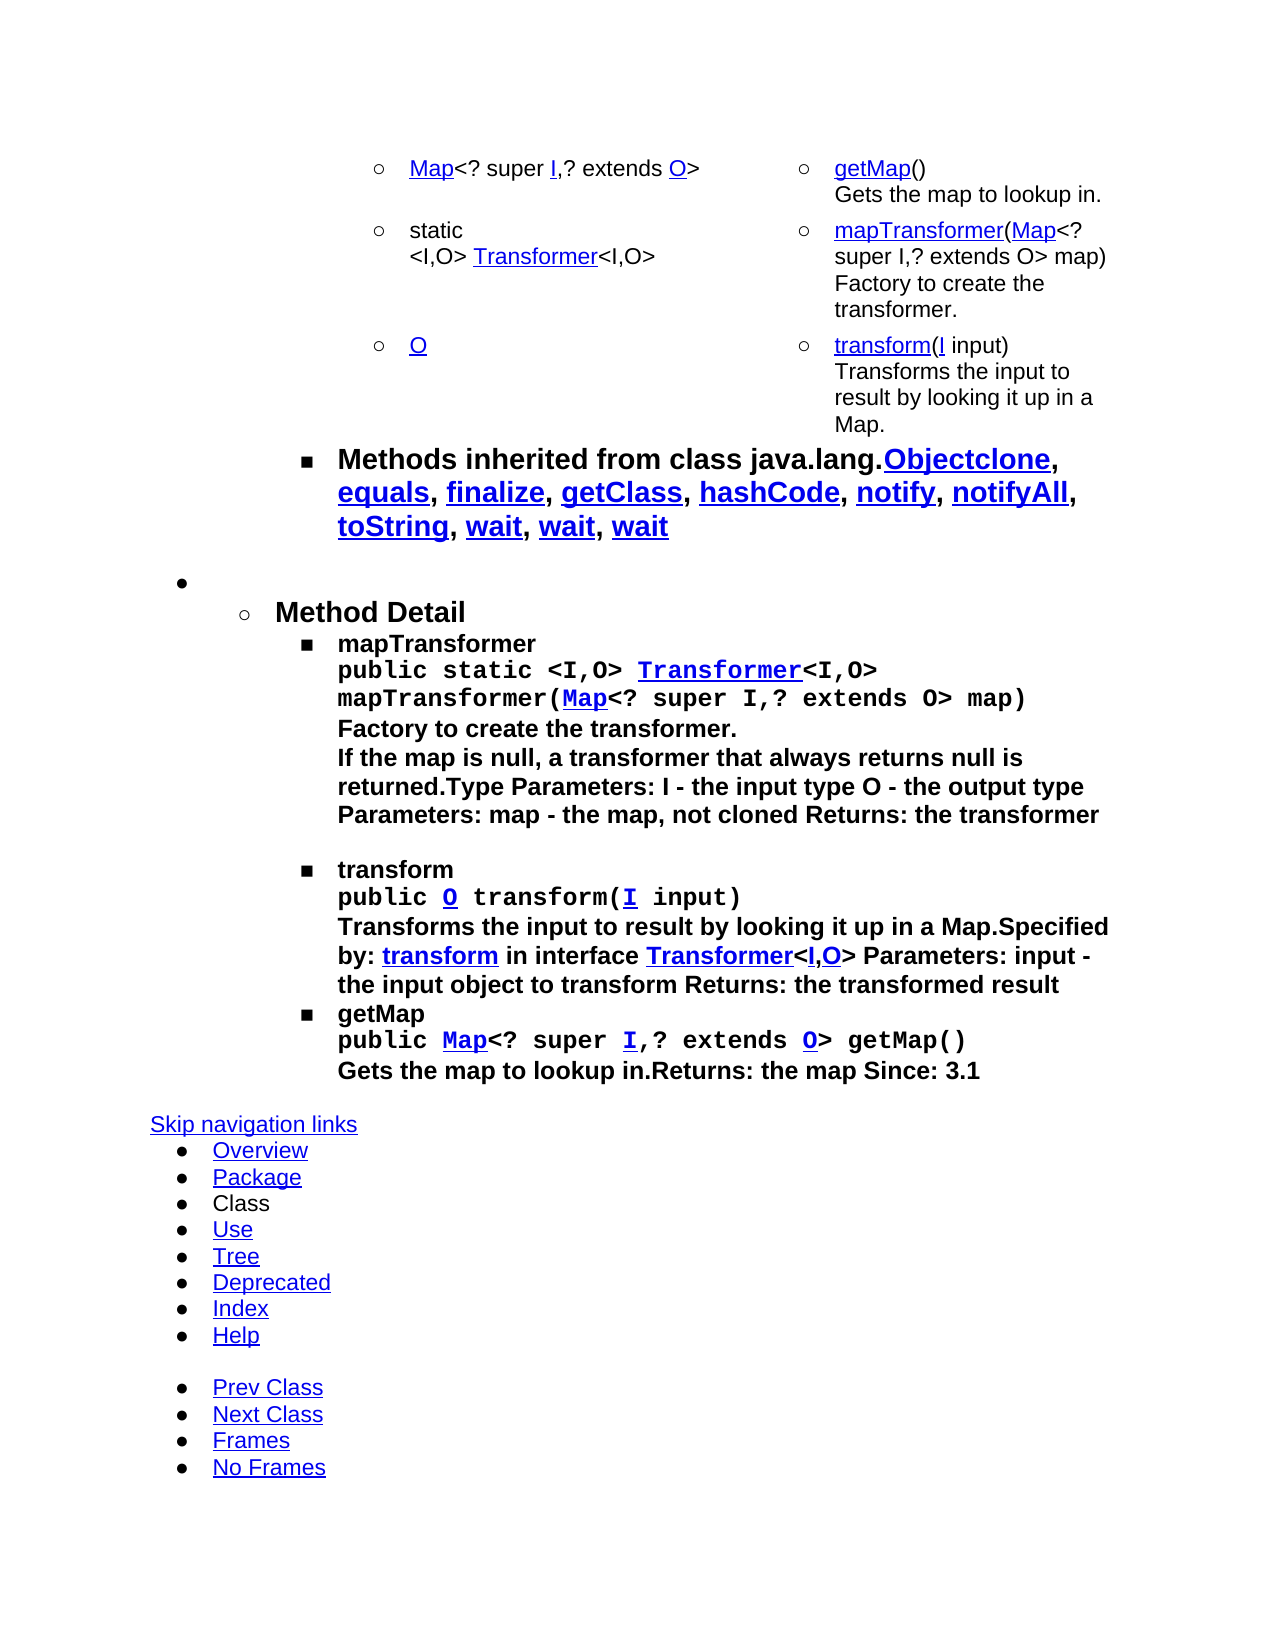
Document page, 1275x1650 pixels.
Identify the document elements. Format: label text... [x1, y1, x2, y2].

list Class [175, 1190, 1125, 1216]
list Frames [175, 1427, 1125, 1453]
subtitle mapTransformer public static <I,O> Transformer<I,O> mapTransformer(Map<? super I,? extends O> map) Factory to create the transformer. If the map is null, a transformer that always returns null is returned.Type Parameters: I - the input type O - the output type Parameters: map - the map, not cloned Returns: the transformer [300, 628, 1125, 829]
list Use [175, 1216, 1125, 1243]
list Deprecated [175, 1269, 1125, 1295]
text Skip navigation links [150, 1111, 1125, 1137]
subtitle getMap public Map<? super I,? extends O> getMap() Gets the map to lookup in.Returns: the map Since: 3.1 [300, 999, 1125, 1084]
list Tree [175, 1243, 1125, 1269]
table_cell Map<? super I,? extends O> [280, 150, 705, 212]
table_cell O [280, 327, 705, 442]
table_cell static <I,O> Transformer<I,O> [280, 212, 705, 327]
list Package [175, 1163, 1125, 1190]
table_cell transform(I input) Transforms the input to result by looking it up in a Map. [705, 327, 1130, 442]
subtitle Methods inherited from class java.lang.Objectclone, equals, finalize, getClass, hashCode, notify, notifyAll, toString, wait, wait, wait [300, 442, 1125, 542]
subtitle transform public O transform(I input) Transforms the input to result by looking it up in a Map.Specified by: transform in interface Transformer<I,O> Parameters: input - the input object to transform Returns: the transformed result [300, 855, 1125, 999]
list Help [175, 1322, 1125, 1348]
list No Frames [175, 1453, 1125, 1480]
list Index [175, 1295, 1125, 1322]
list Overview [175, 1137, 1125, 1163]
list Prev Class [175, 1374, 1125, 1401]
subtitle Method Detail [237, 595, 1125, 628]
table_cell getMap() Gets the map to lookup in. [705, 150, 1130, 212]
list Next Class [175, 1401, 1125, 1427]
table_cell mapTransformer(Map<? super I,? extends O> map) Factory to create the transformer. [705, 212, 1130, 327]
